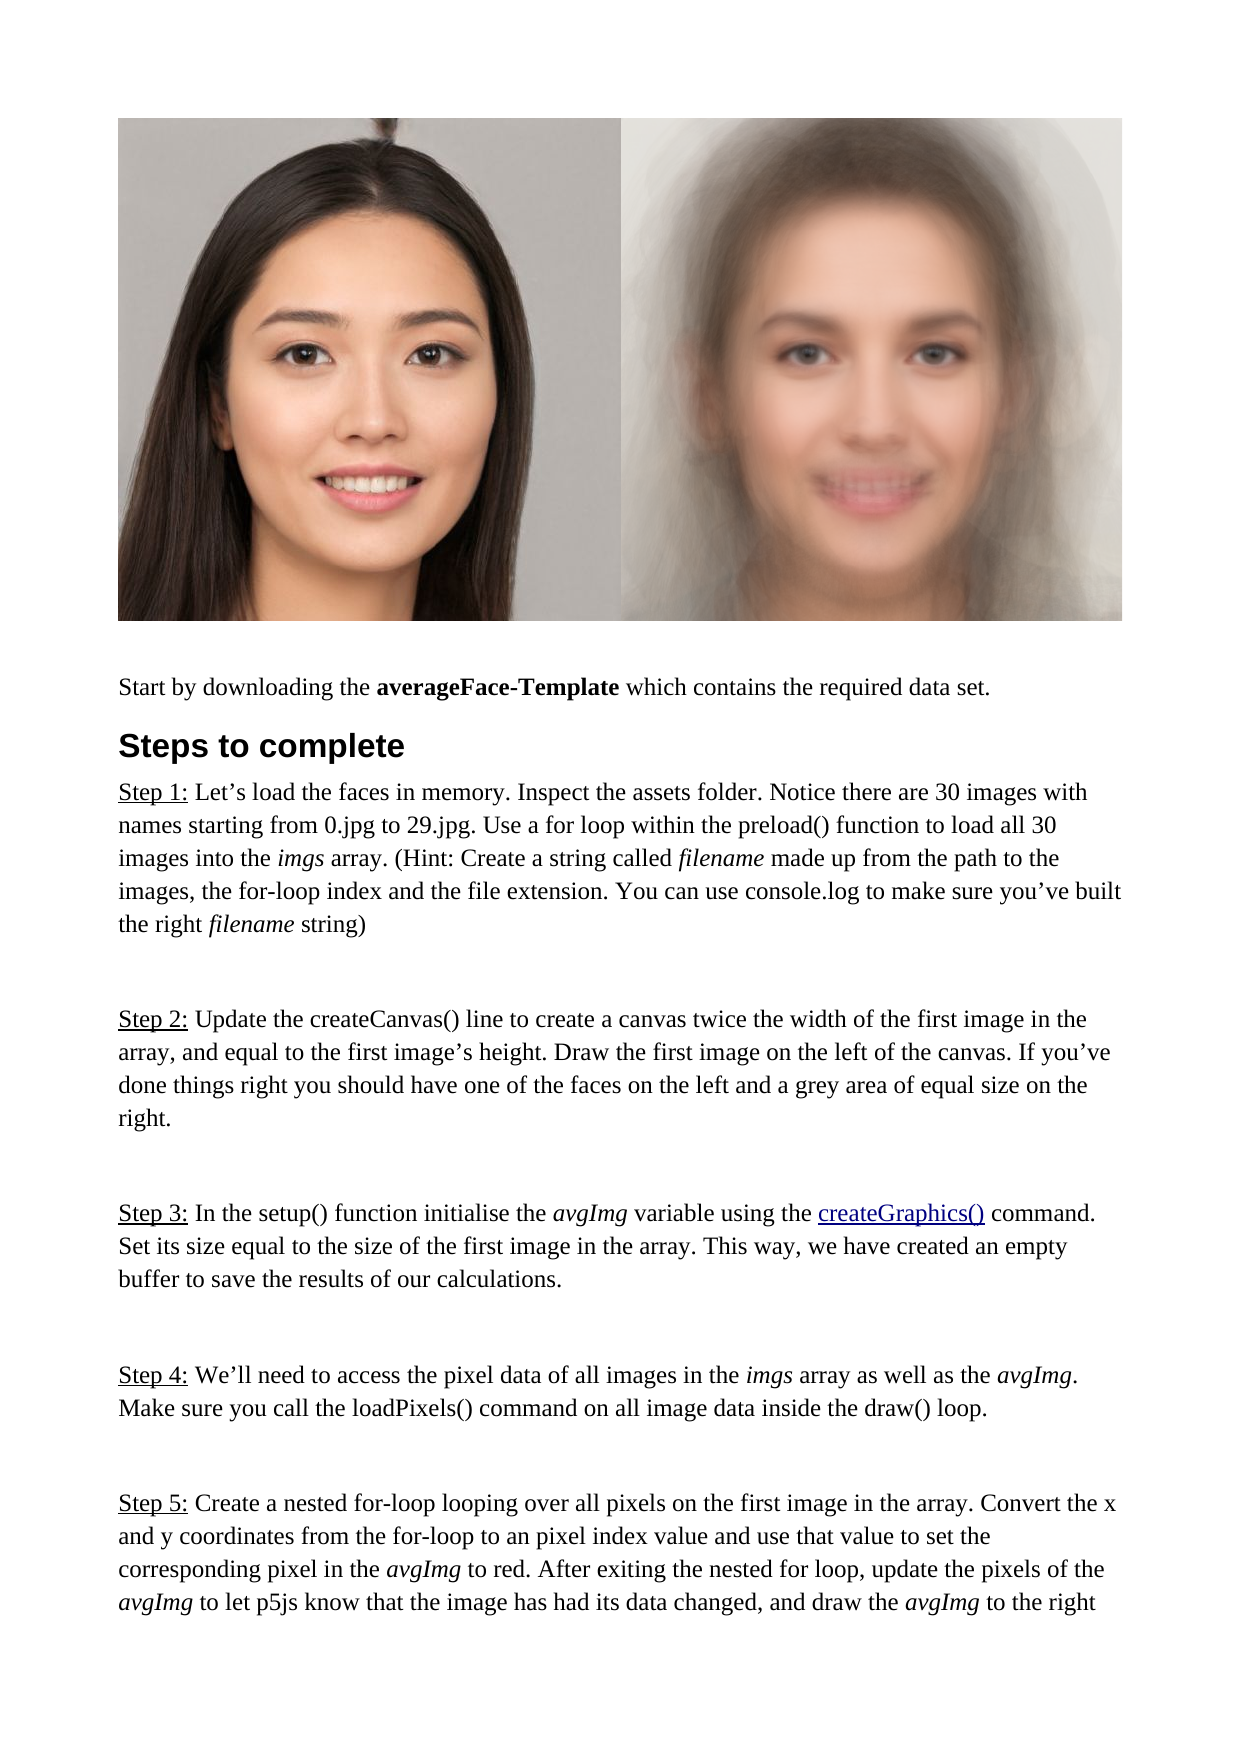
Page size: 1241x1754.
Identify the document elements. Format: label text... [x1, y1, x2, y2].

text Step 4: We’ll need to access the pixel data of all images in the imgs array as well as the avgImg. Make sure you call the loadPixels() command on all image data inside the draw() loop. [118, 1360, 1122, 1421]
text Start by downloading the averageFace-Template which contains the required data set. [118, 672, 1122, 701]
subtitle Steps to complete [118, 726, 1122, 764]
text Step 3: In the setup() function initialise the avgImg variable using the createGraphics() command. Set its size equal to the size of the first image in the array. This way, we have created an empty buffer to save the results of our calculations. [118, 1198, 1122, 1293]
text Step 1: Let’s load the faces in memory. Inspect the assets folder. Notice there are 30 images with names starting from 0.jpg to 29.jpg. Use a for loop within the preload() function to load all 30 images into the imgs array. (Hint: Create a string called filename made up from the path to the images, the for-loop index and the file extension. You can use console.log to make sure you’ve built the right filename string) [118, 777, 1122, 938]
picture [118, 118, 1123, 621]
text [118, 1488, 1122, 1616]
text Step 2: Update the createCanvas() line to create a canvas twice the width of the first image in the array, and equal to the first image’s height. Draw the first image on the left of the canvas. If you’ve done things right you should have one of the faces on the left and a grey area of equal size on the right. [118, 1004, 1122, 1132]
